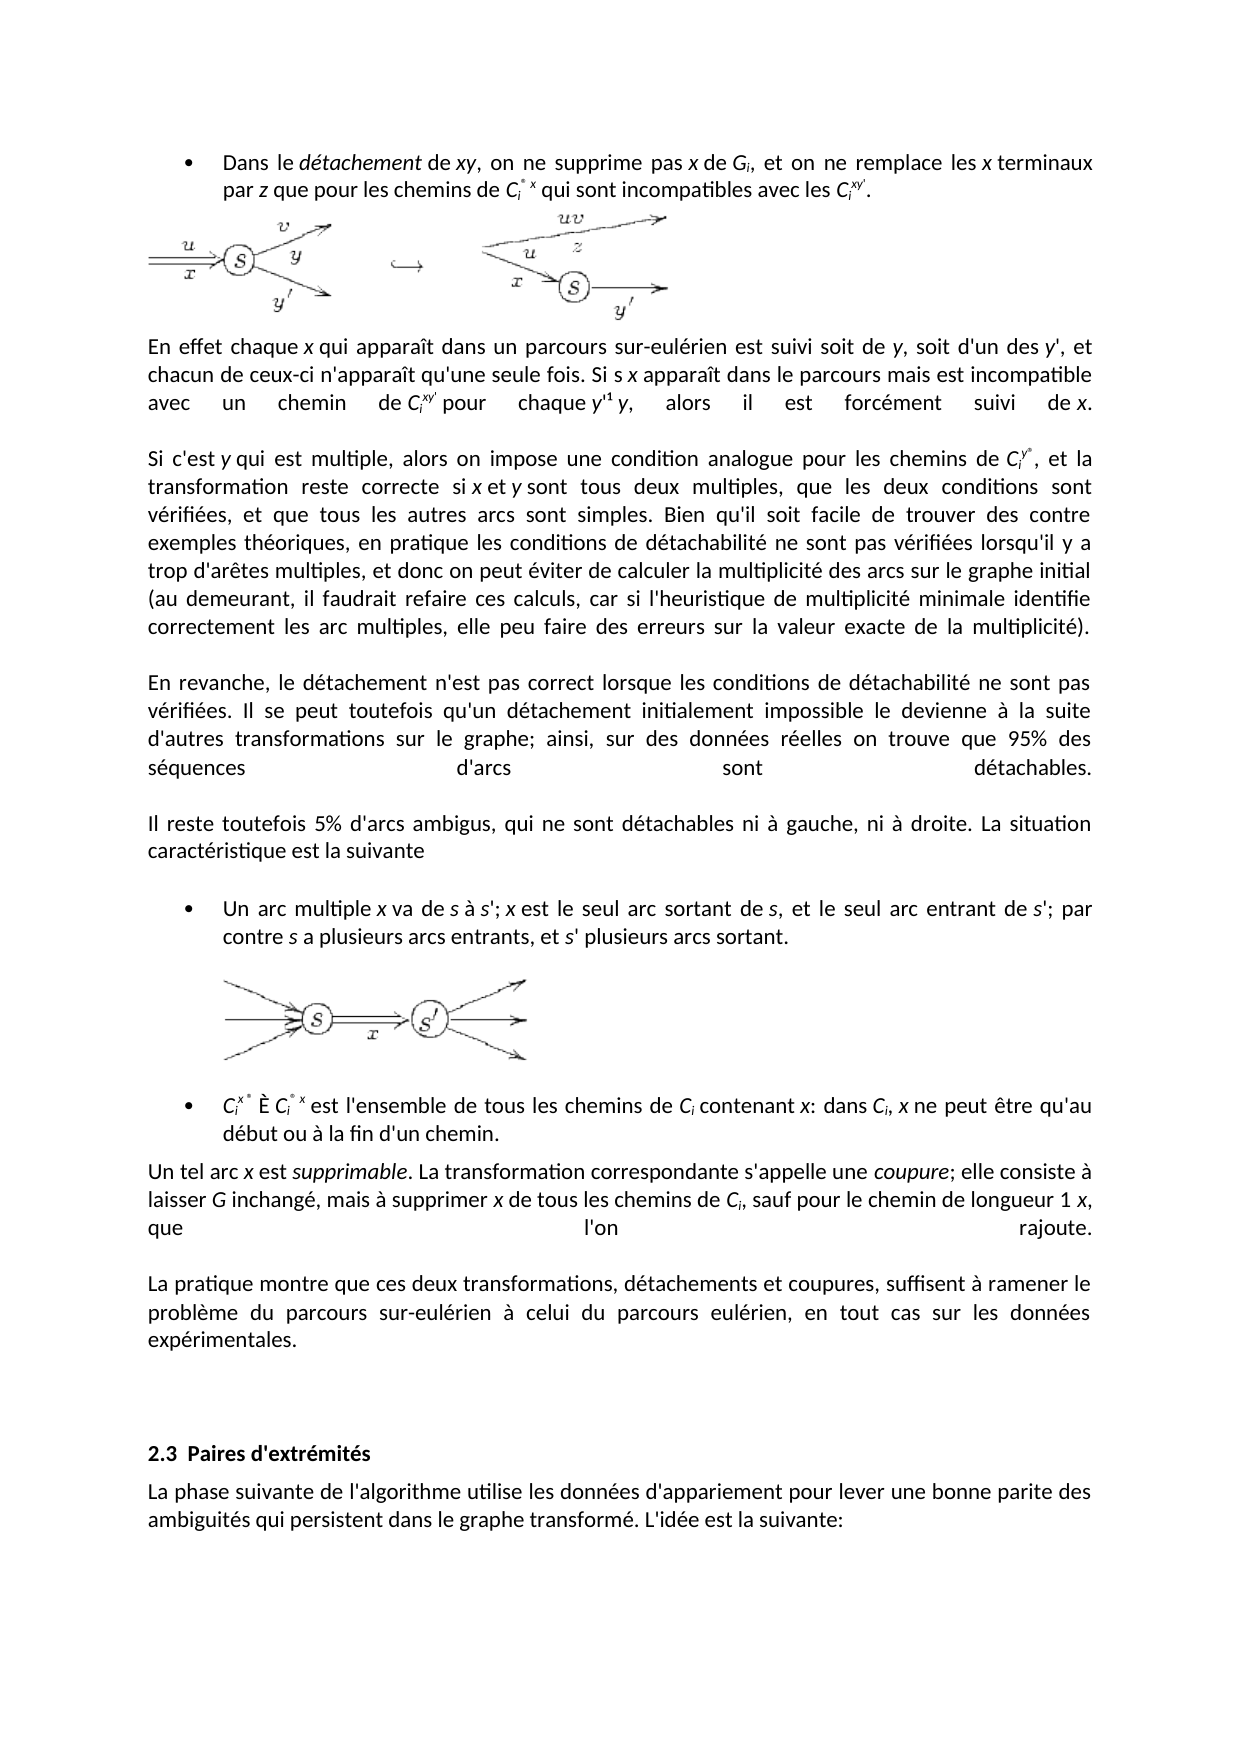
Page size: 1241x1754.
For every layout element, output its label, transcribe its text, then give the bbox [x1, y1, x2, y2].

text Un tel arc x est supprimable. La transformation correspondante s'appelle une coupure; elle consiste à laisser G inchangé, mais à supprimer x de tous les chemins de Ci, sauf pour le chemin de longueur 1 x, que l'on rajoute. La pratique montre que ces deux transformations, détachements et coupures, suffisent à ramener le problème du parcours sur-eulérien à celui du parcours eulérien, en tout cas sur les données expérimentales. [148, 1157, 1093, 1410]
picture [147, 214, 670, 322]
text La phase suivante de l'algorithme utilise les données d'appariement pour lever une bonne parite des ambiguités qui persistent dans le graphe transformé. L'idée est la suivante: [148, 1477, 1093, 1533]
list Dans le détachement de xy, on ne supprime pas x de Gi, et on ne remplace les x terminaux par z que pour les chemins de Ci® x qui sont incompatibles avec les Cixy'. [185, 148, 1093, 204]
picture [222, 979, 529, 1062]
list Cix ® È Ci® x est l'ensemble de tous les chemins de Ci contenant x: dans Ci, x ne peut être qu'au début ou à la fin d'un chemin. [185, 1091, 1093, 1147]
text En effet chaque x qui apparaît dans un parcours sur-eulérien est suivi soit de y, soit d'un des y', et chacun de ceux-ci n'apparaît qu'une seule fois. Si s x apparaît dans le parcours mais est incompatible avec un chemin de Cixy' pour chaque y'¹ y, alors il est forcément suivi de x. Si c'est y qui est multiple, alors on impose une condition analogue pour les chemins de Ciy®, et la transformation reste correcte si x et y sont tous deux multiples, que les deux conditions sont vérifiées, et que tous les autres arcs sont simples. Bien qu'il soit facile de trouver des contre exemples théoriques, en pratique les conditions de détachabilité ne sont pas vérifiées lorsqu'il y a trop d'arêtes multiples, et donc on peut éviter de calculer la multiplicité des arcs sur le graphe initial (au demeurant, il faudrait refaire ces calculs, car si l'heuristique de multiplicité minimale identifie correctement les arc multiples, elle peu faire des erreurs sur la valeur exacte de la multiplicité). En revanche, le détachement n'est pas correct lorsque les conditions de détachabilité ne sont pas vérifiées. Il se peut toutefois qu'un détachement initialement impossible le devienne à la suite d'autres transformations sur le graphe; ainsi, sur des données réelles on trouve que 95% des séquences d'arcs sont détachables. Il reste toutefois 5% d'arcs ambigus, qui ne sont détachables ni à gauche, ni à droite. La situation caractéristique est la suivante [148, 332, 1093, 865]
text 2.3 Paires d'extrémités [148, 1439, 1093, 1467]
list Un arc multiple x va de s à s'; x est le seul arc sortant de s, et le seul arc entrant de s'; par contre s a plusieurs arcs entrants, et s' plusieurs arcs sortant. [185, 894, 1093, 950]
